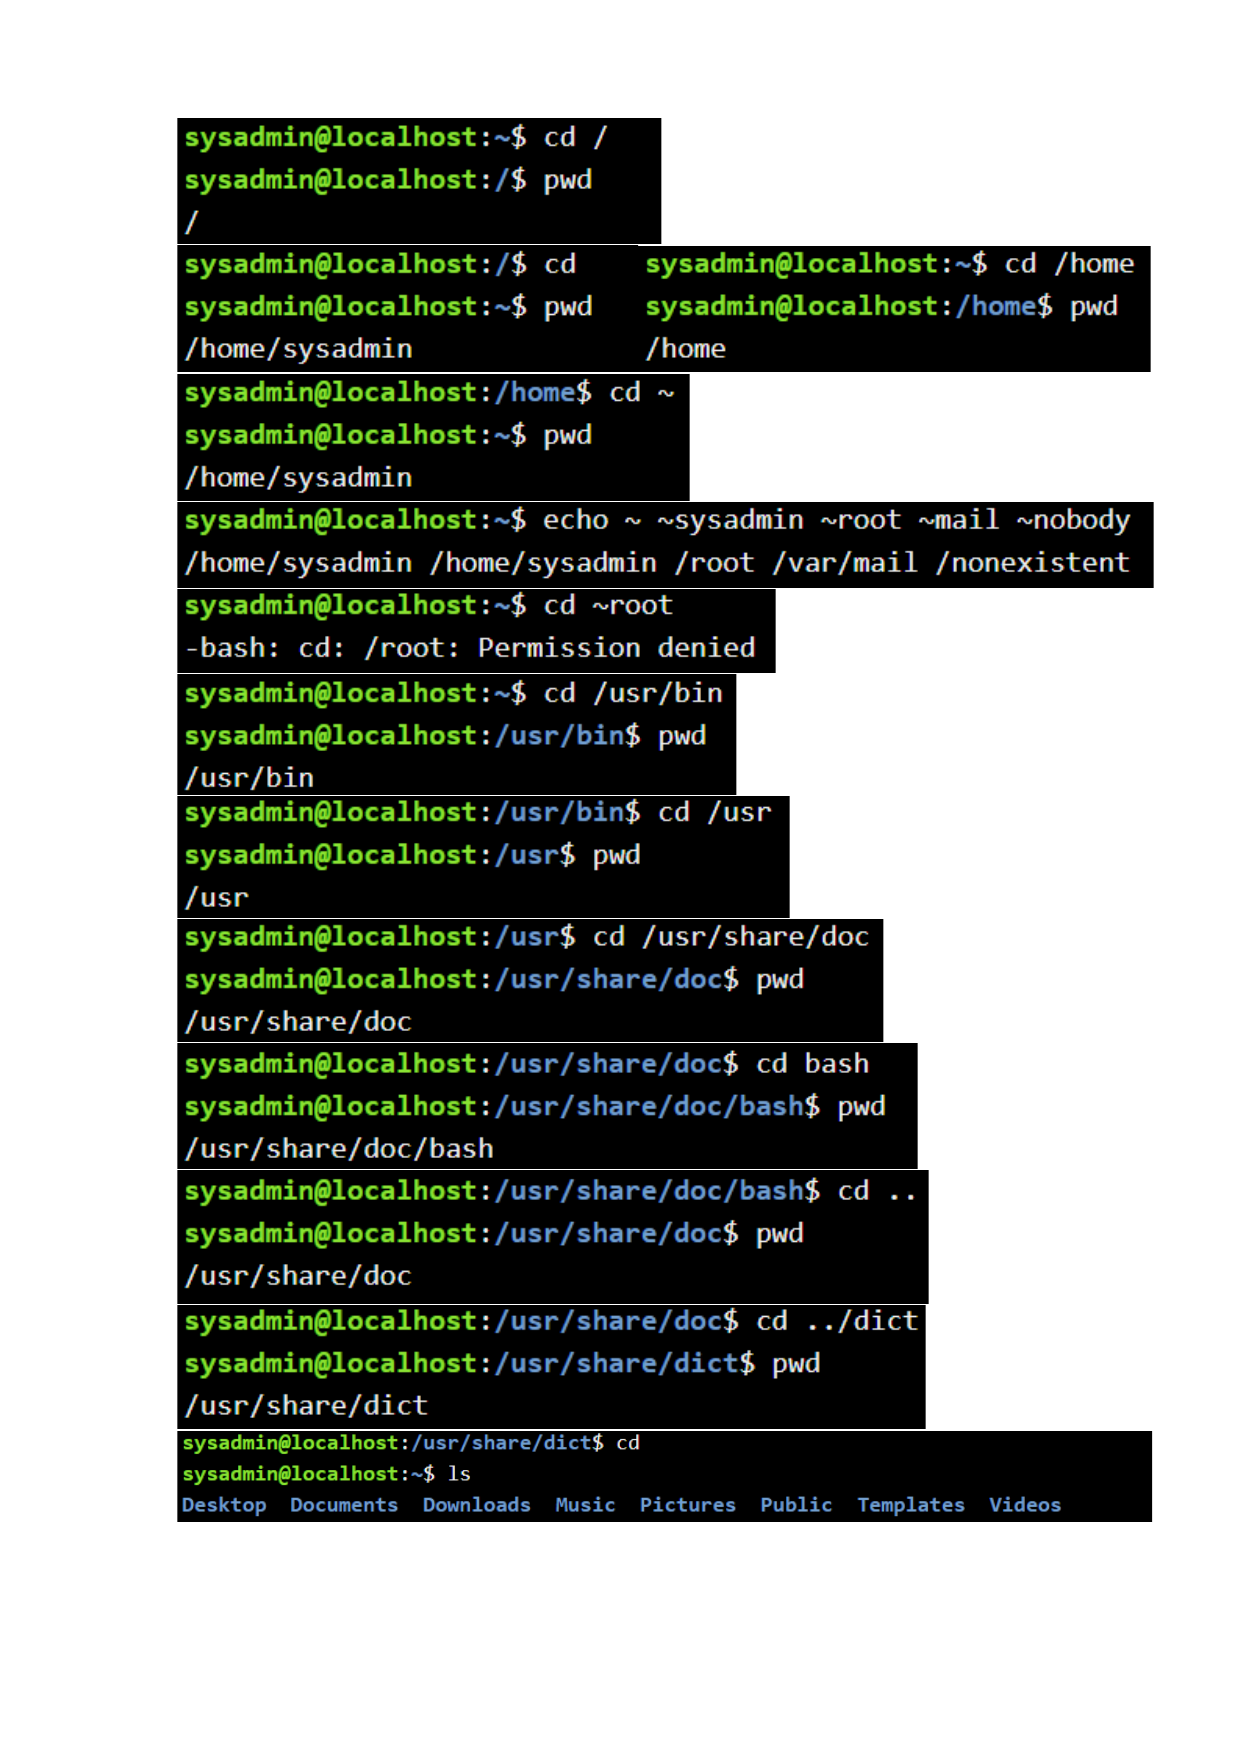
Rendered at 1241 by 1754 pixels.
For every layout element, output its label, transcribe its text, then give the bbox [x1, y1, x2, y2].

picture [177, 589, 776, 673]
picture [177, 796, 790, 918]
picture [177, 919, 884, 1042]
picture [177, 374, 690, 501]
picture [177, 674, 737, 795]
picture [177, 1431, 1153, 1522]
picture [177, 1170, 929, 1304]
picture [177, 502, 1154, 588]
picture [177, 1043, 918, 1169]
picture [177, 245, 1151, 372]
picture [177, 118, 662, 244]
picture [177, 1305, 926, 1429]
